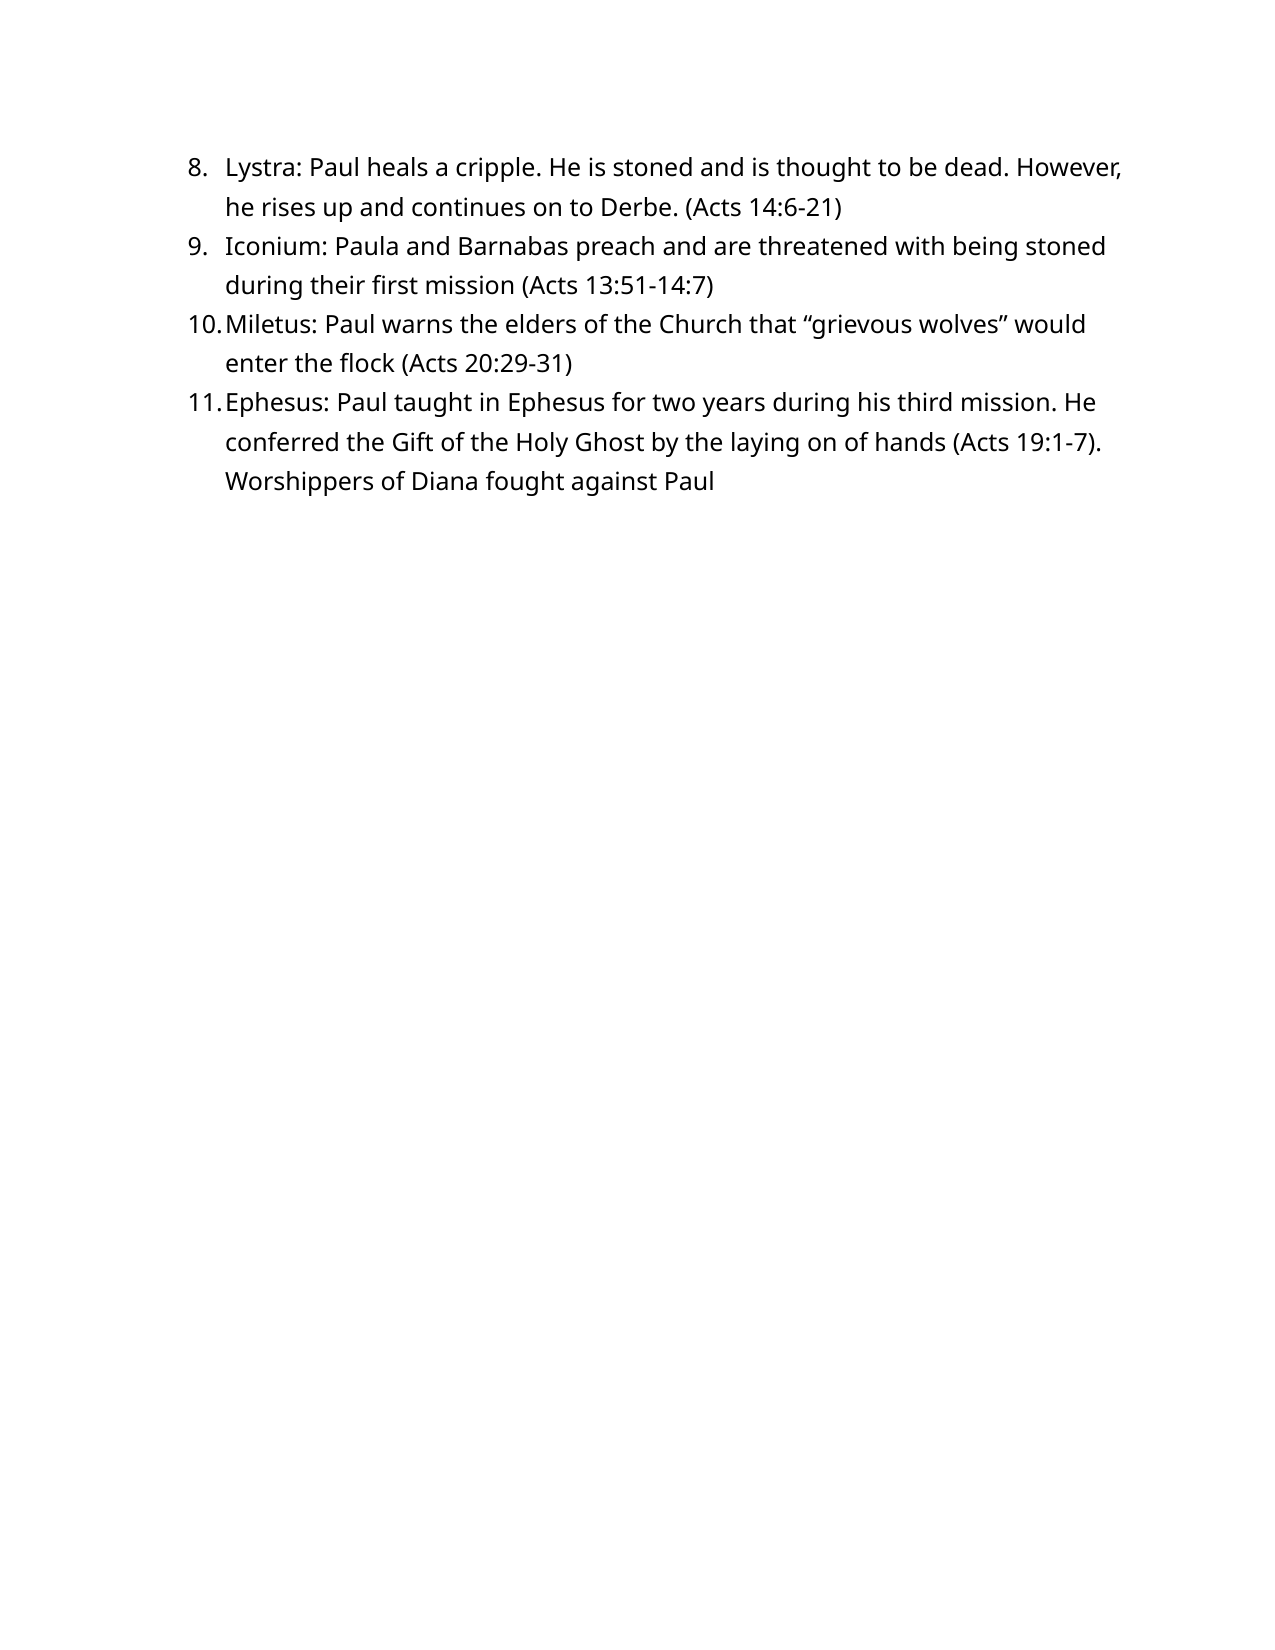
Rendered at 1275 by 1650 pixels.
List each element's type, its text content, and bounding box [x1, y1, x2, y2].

list Lystra: Paul heals a cripple. He is stoned and is thought to be dead. However, he rises up and continues on to Derbe. (Acts 14:6-21) [187, 150, 1125, 223]
list Iconium: Paula and Barnabas preach and are threatened with being stoned during their first mission (Acts 13:51-14:7) [187, 228, 1125, 302]
list Miletus: Paul warns the elders of the Church that “grievous wolves” would enter the flock (Acts 20:29-31) [187, 307, 1125, 380]
list Ephesus: Paul taught in Ephesus for two years during his third mission. He conferred the Gift of the Holy Ghost by the laying on of hands (Acts 19:1-7). Worshippers of Diana fought against Paul [187, 385, 1125, 497]
